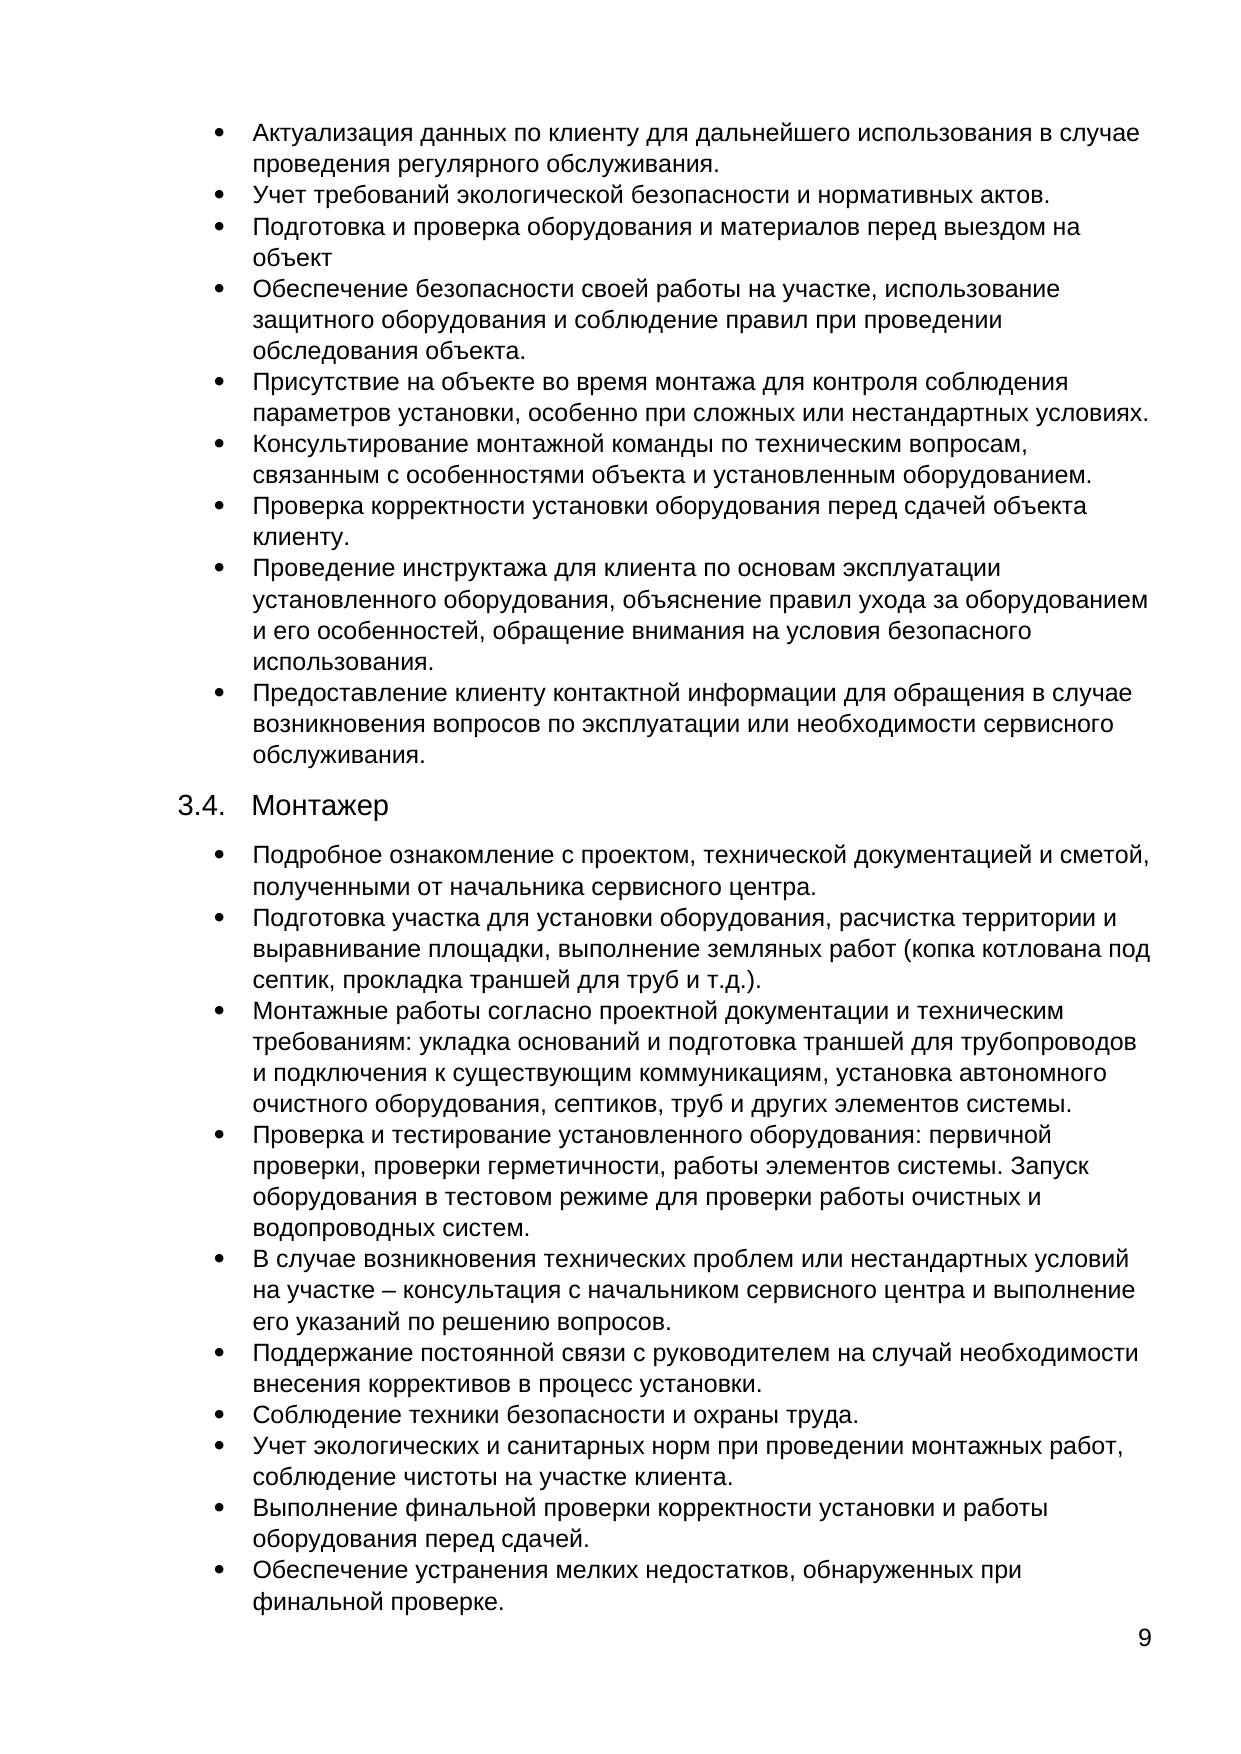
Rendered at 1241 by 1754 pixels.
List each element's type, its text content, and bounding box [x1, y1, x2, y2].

list Предоставление клиенту контактной информации для обращения в случае возникновения вопросов по эксплуатации или необходимости сервисного обслуживания. [215, 678, 1152, 769]
list Актуализация данных по клиенту для дальнейшего использования в случае проведения регулярного обслуживания. [215, 118, 1152, 178]
list Поддержание постоянной связи с руководителем на случай необходимости внесения коррективов в процесс установки. [215, 1338, 1152, 1397]
list Консультирование монтажной команды по техническим вопросам, связанным с особенностями объекта и установленным оборудованием. [215, 429, 1152, 489]
list Проведение инструктажа для клиента по основам эксплуатации установленного оборудования, объяснение правил ухода за оборудованием и его особенностей, обращение внимания на условия безопасного использования. [215, 553, 1152, 675]
list Проверка и тестирование установленного оборудования: первичной проверки, проверки герметичности, работы элементов системы. Запуск оборудования в тестовом режиме для проверки работы очистных и водопроводных систем. [215, 1120, 1152, 1242]
list Выполнение финальной проверки корректности установки и работы оборудования перед сдачей. [215, 1493, 1152, 1553]
list В случае возникновения технических проблем или нестандартных условий на участке – консультация с начальником сервисного центра и выполнение его указаний по решению вопросов. [215, 1244, 1152, 1335]
list Подготовка участка для установки оборудования, расчистка территории и выравнивание площадки, выполнение земляных работ (копка котлована под септик, прокладка траншей для труб и т.д.). [215, 903, 1152, 993]
list Присутствие на объекте во время монтажа для контроля соблюдения параметров установки, особенно при сложных или нестандартных условиях. [215, 367, 1152, 427]
subtitle Монтажер [177, 788, 1152, 821]
list Соблюдение техники безопасности и охраны труда. [215, 1400, 1152, 1429]
list Проверка корректности установки оборудования перед сдачей объекта клиенту. [215, 491, 1152, 551]
list Обеспечение безопасности своей работы на участке, использование защитного оборудования и соблюдение правил при проведении обследования объекта. [215, 274, 1152, 364]
list Обеспечение устранения мелких недостатков, обнаруженных при финальной проверке. [215, 1555, 1152, 1615]
list Монтажные работы согласно проектной документации и техническим требованиям: укладка оснований и подготовка траншей для трубопроводов и подключения к существующим коммуникациям, установка автономного очистного оборудования, септиков, труб и других элементов системы. [215, 996, 1152, 1118]
list Подготовка и проверка оборудования и материалов перед выездом на объект [215, 211, 1152, 271]
list Учет требований экологической безопасности и нормативных актов. [215, 180, 1152, 209]
list Подробное ознакомление с проектом, технической документацией и сметой, полученными от начальника сервисного центра. [215, 840, 1152, 900]
list Учет экологических и санитарных норм при проведении монтажных работ, соблюдение чистоты на участке клиента. [215, 1431, 1152, 1491]
